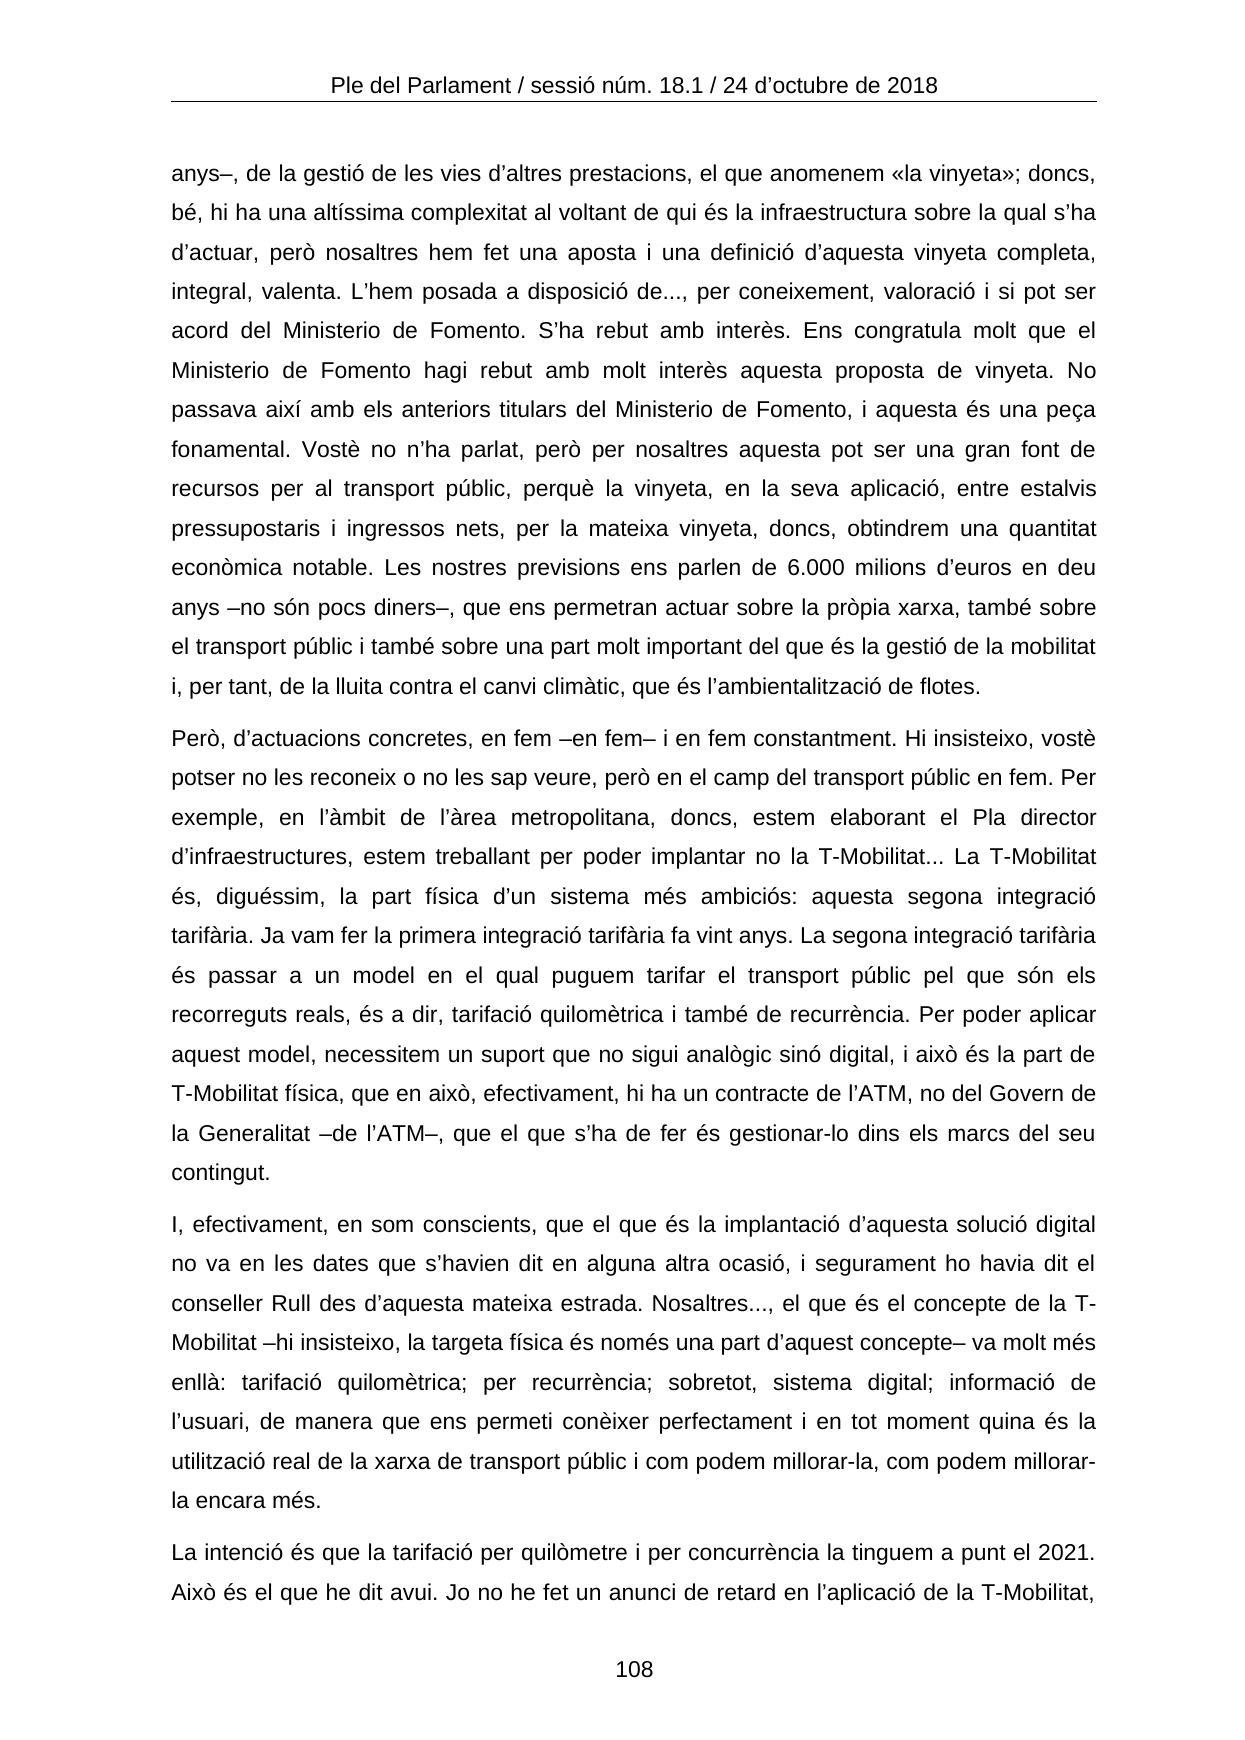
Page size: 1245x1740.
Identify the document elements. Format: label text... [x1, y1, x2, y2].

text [171, 1539, 1097, 1605]
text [171, 159, 1097, 699]
text I, efectivament, en som conscients, que el que és la implantació d’aquesta solució digital no va en les dates que s’havien dit en alguna altra ocasió, i segurament ho havia dit el conseller Rull des d’aquesta mateixa estrada. Nosaltres..., el que és el concepte de la T-Mobilitat –hi insisteixo, la targeta física és només una part d’aquest concepte– va molt més enllà: tarifació quilomètrica; per recurrència; sobretot, sistema digital; informació de l’usuari, de manera que ens permeti conèixer perfectament i en tot moment quina és la utilització real de la xarxa de transport públic i com podem millorar-la, com podem millorar-la encara més. [171, 1211, 1097, 1514]
text Però, d’actuacions concretes, en fem –en fem– i en fem constantment. Hi insisteixo, vostè potser no les reconeix o no les sap veure, però en el camp del transport públic en fem. Per exemple, en l’àmbit de l’àrea metropolitana, doncs, estem elaborant el Pla director d’infraestructures, estem treballant per poder implantar no la T-Mobilitat... La T-Mobilitat és, diguéssim, la part física d’un sistema més ambiciós: aquesta segona integració tarifària. Ja vam fer la primera integració tarifària fa vint anys. La segona integració tarifària és passar a un model en el qual puguem tarifar el transport públic pel que són els recorreguts reals, és a dir, tarifació quilomètrica i també de recurrència. Per poder aplicar aquest model, necessitem un suport que no sigui analògic sinó digital, i això és la part de T-Mobilitat física, que en això, efectivament, hi ha un contracte de l’ATM, no del Govern de la Generalitat –de l’ATM–, que el que s’ha de fer és gestionar-lo dins els marcs del seu contingut. [171, 725, 1097, 1185]
